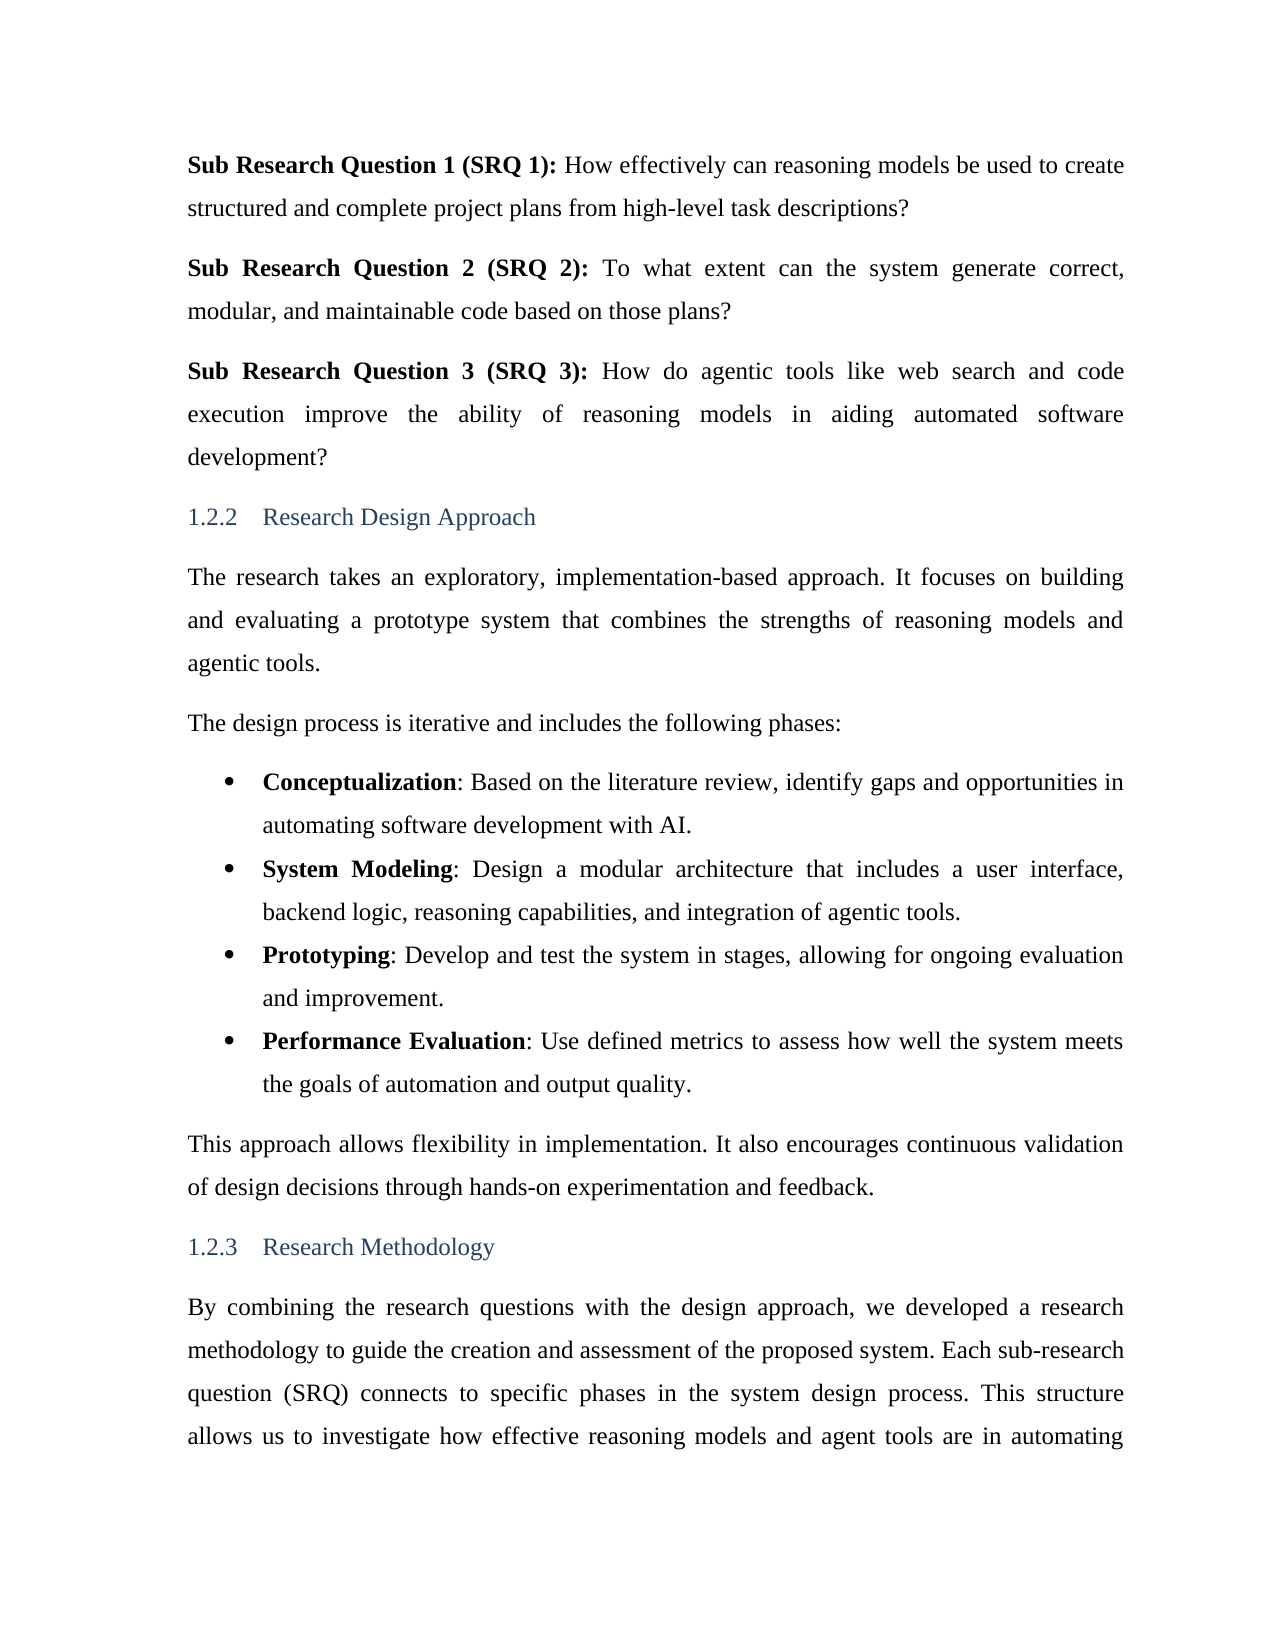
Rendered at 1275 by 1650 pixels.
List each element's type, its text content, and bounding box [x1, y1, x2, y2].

text The research takes an exploratory, implementation-based approach. It focuses on building and evaluating a prototype system that combines the strengths of reasoning models and agentic tools. [187, 562, 1125, 677]
list Prototyping: Develop and test the system in stages, allowing for ongoing evaluation and improvement. [225, 940, 1125, 1012]
text This approach allows flexibility in implementation. It also encourages continuous validation of design decisions through hands-on experimentation and feedback. [187, 1129, 1125, 1201]
list System Modeling: Design a modular architecture that includes a user interface, backend logic, reasoning capabilities, and integration of agentic tools. [225, 854, 1125, 926]
text The design process is iterative and includes the following phases: [187, 708, 1125, 736]
text Sub Research Question 1 (SRQ 1): How effectively can reasoning models be used to create structured and complete project plans from high-level task descriptions? [187, 150, 1125, 222]
list Research Design Approach [187, 502, 1125, 531]
text Sub Research Question 3 (SRQ 3): How do agentic tools like web search and code execution improve the ability of reasoning models in aiding automated software development? [187, 356, 1125, 471]
list Performance Evaluation: Use defined metrics to assess how well the system meets the goals of automation and output quality. [225, 1026, 1125, 1098]
list Research Methodology [187, 1232, 1125, 1261]
text Sub Research Question 2 (SRQ 2): To what extent can the system generate correct, modular, and maintainable code based on those plans? [187, 253, 1125, 325]
list Conceptualization: Based on the literature review, identify gaps and opportunities in automating software development with AI. [225, 767, 1125, 839]
